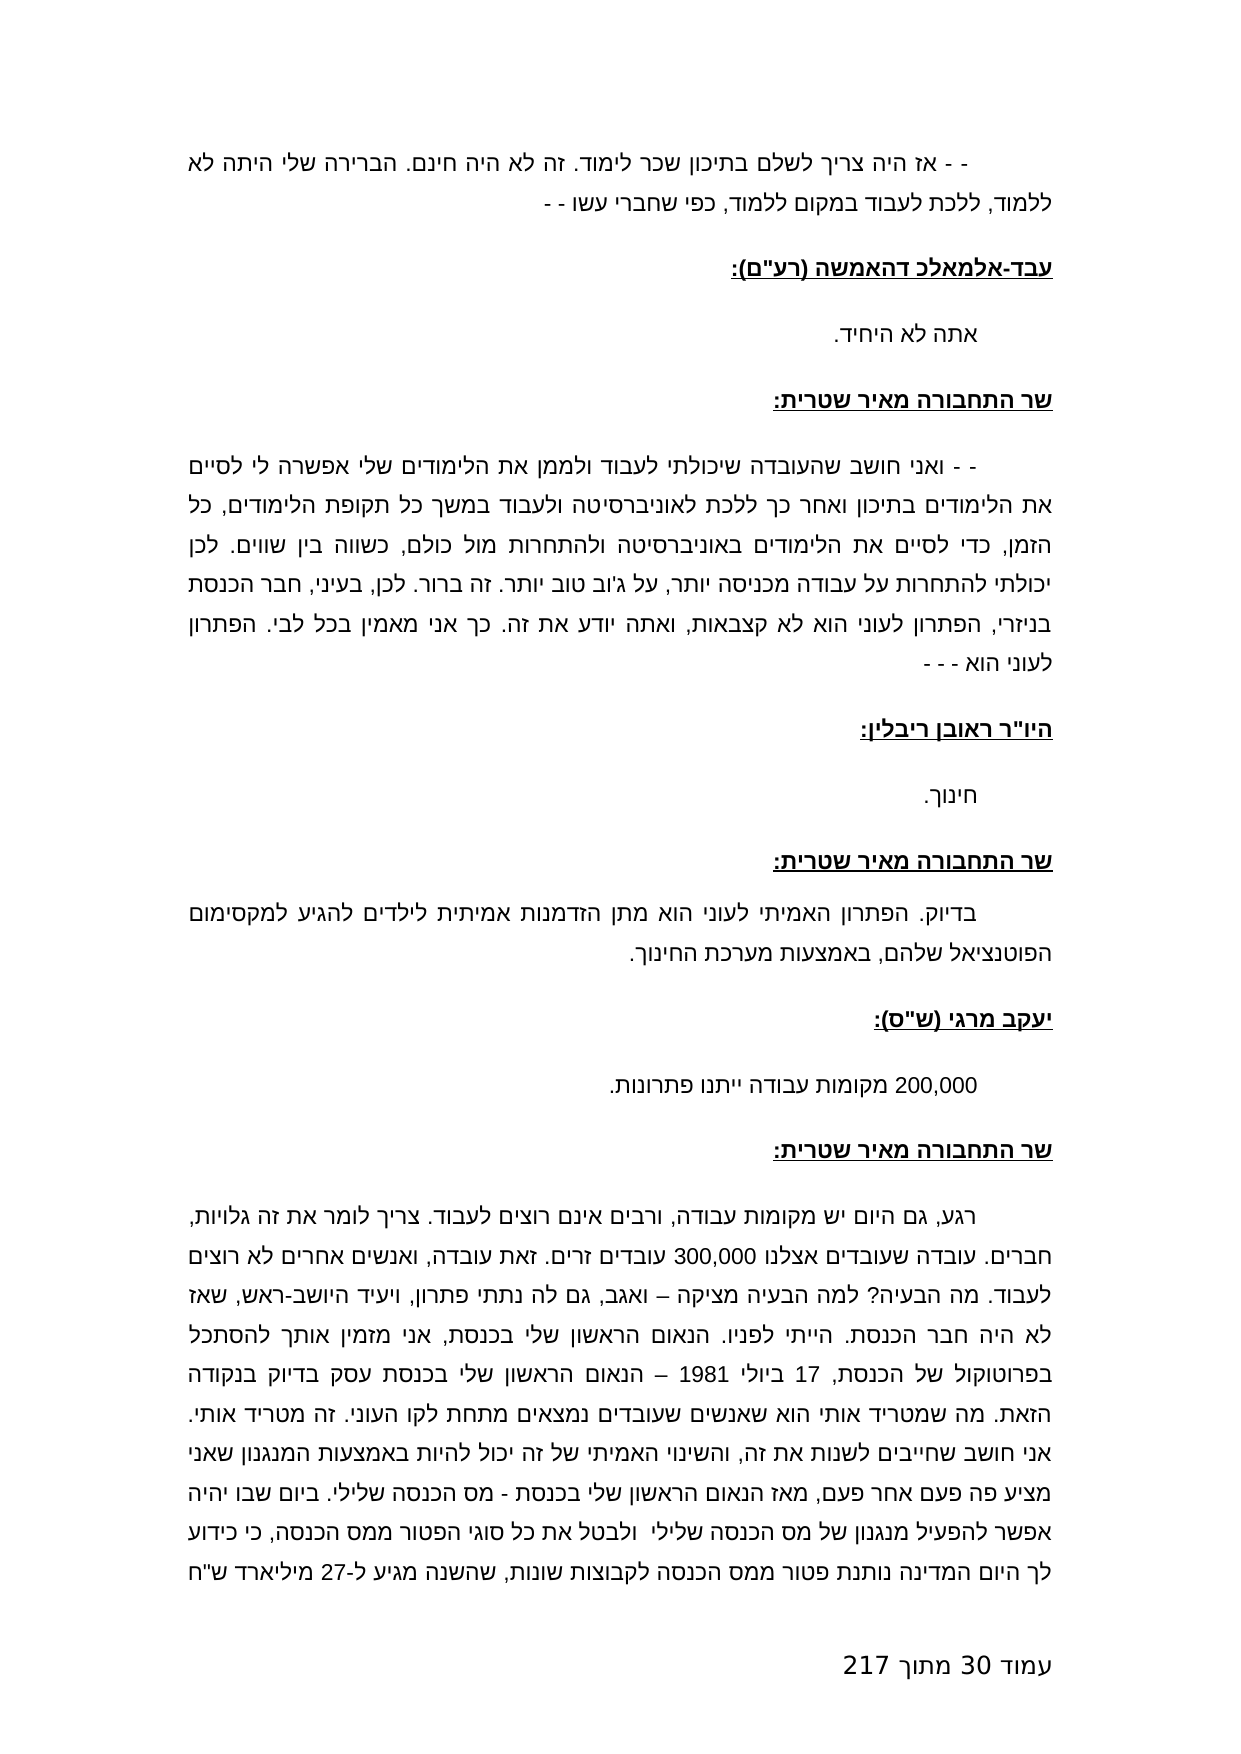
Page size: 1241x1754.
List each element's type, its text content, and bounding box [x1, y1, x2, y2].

text עבד-אלמאלכ דהאמשה (רע"ם): [187, 255, 1053, 282]
text בדיוק. הפתרון האמיתי לעוני הוא מתן הזדמנות אמיתית לילדים להגיע למקסימום הפוטנציאל שלהם, באמצעות מערכת החינוך. [187, 900, 1053, 966]
text אתה לא היחיד. [187, 321, 1053, 347]
text חינוך. [187, 782, 1053, 808]
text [187, 1203, 1053, 1585]
text שר התחבורה מאיר שטרית: [187, 387, 1053, 413]
text - - ואני חושב שהעובדה שיכולתי לעבוד ולממן את הלימודים שלי אפשרה לי לסיים את הלימודים בתיכון ואחר כך ללכת לאוניברסיטה ולעבוד במשך כל תקופת הלימודים, כל הזמן, כדי לסיים את הלימודים באוניברסיטה ולהתחרות מול כולם, כשווה בין שווים. לכן יכולתי להתחרות על עבודה מכניסה יותר, על ג'וב טוב יותר. זה ברור. לכן, בעיני, חבר הכנסת בניזרי, הפתרון לעוני הוא לא קצבאות, ואתה יודע את זה. כך אני מאמין בכל לבי. הפתרון לעוני הוא - - - [187, 453, 1053, 677]
text - - אז היה צריך לשלם בתיכון שכר לימוד. זה לא היה חינם. הברירה שלי היתה לא ללמוד, ללכת לעבוד במקום ללמוד, כפי שחברי עשו - - [187, 150, 1053, 216]
text 200,000 מקומות עבודה ייתנו פתרונות. [187, 1072, 1053, 1098]
text שר התחבורה מאיר שטרית: [187, 1137, 1053, 1164]
text היו"ר ראובן ריבלין: [187, 716, 1053, 742]
text שר התחבורה מאיר שטרית: [187, 848, 1053, 874]
text יעקב מרגי (ש"ס): [187, 1006, 1053, 1032]
